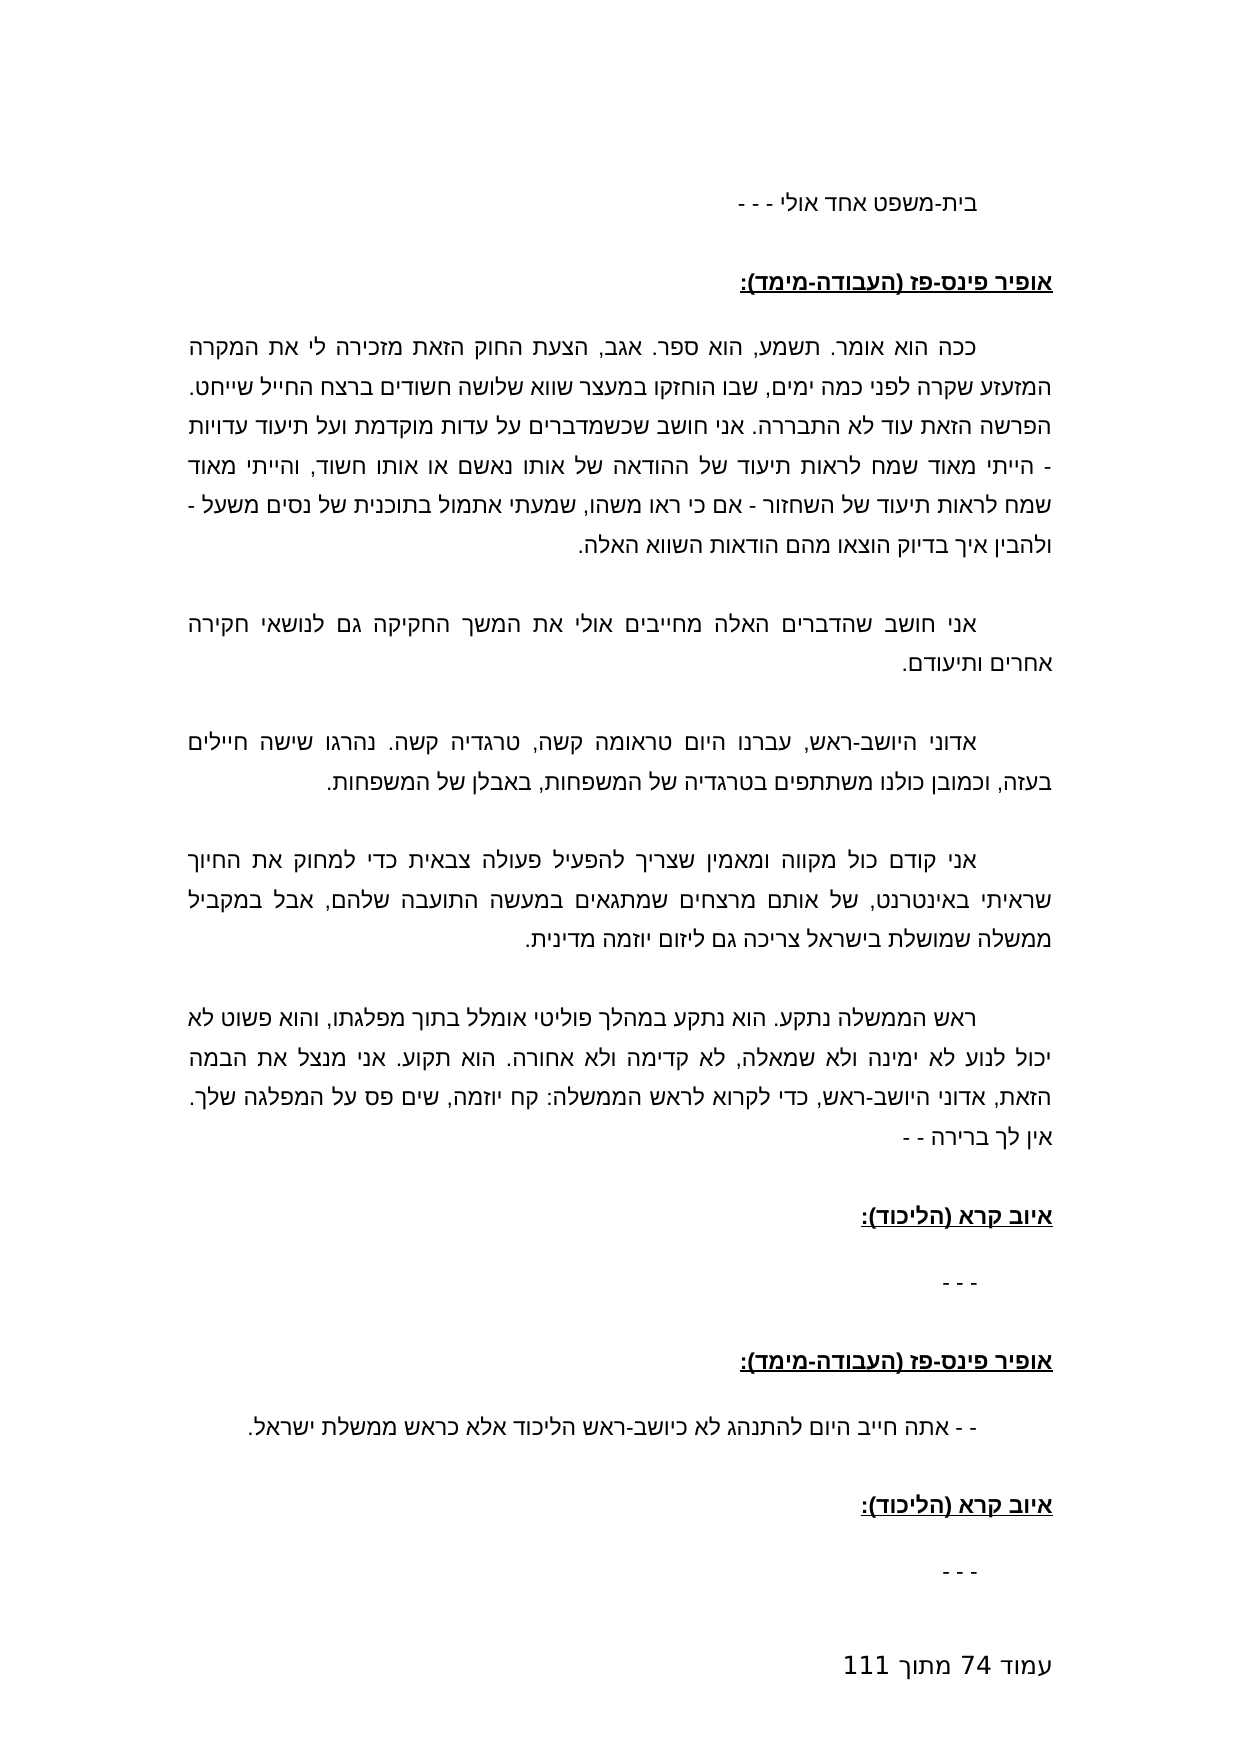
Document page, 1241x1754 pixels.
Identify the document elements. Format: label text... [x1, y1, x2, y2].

text איוב קרא (הליכוד): [187, 1492, 1053, 1519]
text ככה הוא אומר. תשמע, הוא ספר. אגב, הצעת החוק הזאת מזכירה לי את המקרה המזעזע שקרה לפני כמה ימים, שבו הוחזקו במעצר שווא שלושה חשודים ברצח החייל שייחט. הפרשה הזאת עוד לא התבררה. אני חושב שכשמדברים על עדות מוקדמת ועל תיעוד עדויות - הייתי מאוד שמח לראות תיעוד של ההודאה של אותו נאשם או אותו חשוד, והייתי מאוד שמח לראות תיעוד של השחזור - אם כי ראו משהו, שמעתי אתמול בתוכנית של נסים משעל - ולהבין איך בדיוק הוצאו מהם הודאות השווא האלה. [187, 334, 1053, 558]
text אופיר פינס-פז (העבודה-מימד): [187, 1348, 1053, 1374]
text אני חושב שהדברים האלה מחייבים אולי את המשך החקיקה גם לנושאי חקירה אחרים ותיעודם. [187, 611, 1053, 676]
text ראש הממשלה נתקע. הוא נתקע במהלך פוליטי אומלל בתוך מפלגתו, והוא פשוט לא יכול לנוע לא ימינה ולא שמאלה, לא קדימה ולא אחורה. הוא תקוע. אני מנצל את הבמה הזאת, אדוני היושב-ראש, כדי לקרוא לראש הממשלה: קח יוזמה, שים פס על המפלגה שלך. אין לך ברירה - - [187, 1005, 1053, 1150]
text בית-משפט אחד אולי - - - [187, 189, 1053, 216]
text אדוני היושב-ראש, עברנו היום טראומה קשה, טרגדיה קשה. נהרגו שישה חיילים בעזה, וכמובן כולנו משתתפים בטרגדיה של המשפחות, באבלן של המשפחות. [187, 729, 1053, 795]
text אופיר פינס-פז (העבודה-מימד): [187, 268, 1053, 295]
text - - - [187, 1558, 1053, 1584]
text - - אתה חייב היום להתנהג לא כיושב-ראש הליכוד אלא כראש ממשלת ישראל. [187, 1413, 1053, 1440]
text - - - [187, 1269, 1053, 1295]
text איוב קרא (הליכוד): [187, 1203, 1053, 1229]
text אני קודם כול מקווה ומאמין שצריך להפעיל פעולה צבאית כדי למחוק את החיוך שראיתי באינטרנט, של אותם מרצחים שמתגאים במעשה התועבה שלהם, אבל במקביל ממשלה שמושלת בישראל צריכה גם ליזום יוזמה מדינית. [187, 847, 1053, 953]
